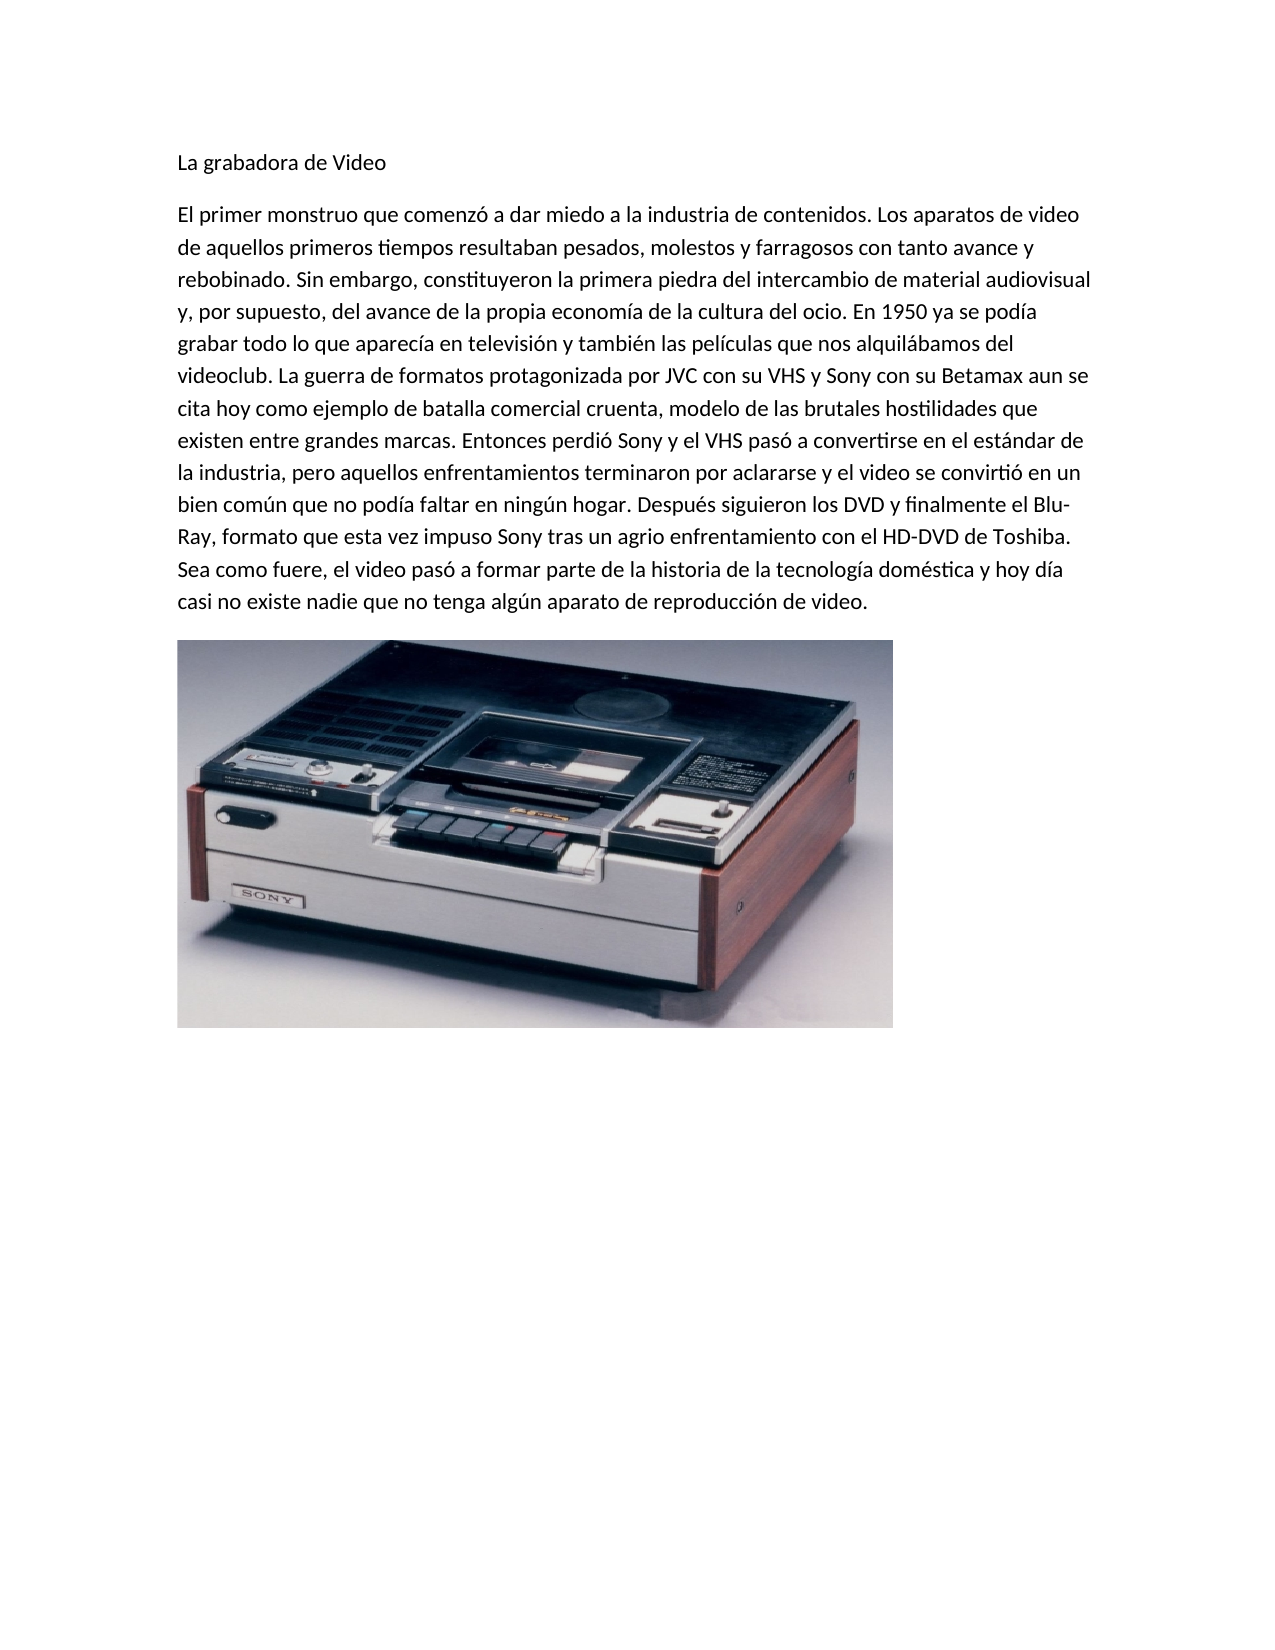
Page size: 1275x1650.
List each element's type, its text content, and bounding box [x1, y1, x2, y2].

text El primer monstruo que comenzó a dar miedo a la industria de contenidos. Los aparatos de video de aquellos primeros tiempos resultaban pesados, molestos y farragosos con tanto avance y rebobinado. Sin embargo, constituyeron la primera piedra del intercambio de material audiovisual y, por supuesto, del avance de la propia economía de la cultura del ocio. En 1950 ya se podía grabar todo lo que aparecía en televisión y también las películas que nos alquilábamos del videoclub. La guerra de formatos protagonizada por JVC con su VHS y Sony con su Betamax aun se cita hoy como ejemplo de batalla comercial cruenta, modelo de las brutales hostilidades que existen entre grandes marcas. Entonces perdió Sony y el VHS pasó a convertirse en el estándar de la industria, pero aquellos enfrentamientos terminaron por aclararse y el video se convirtió en un bien común que no podía faltar en ningún hogar. Después siguieron los DVD y finalmente el Blu-Ray, formato que esta vez impuso Sony tras un agrio enfrentamiento con el HD-DVD de Toshiba. Sea como fuere, el video pasó a formar parte de la historia de la tecnología doméstica y hoy día casi no existe nadie que no tenga algún aparato de reproducción de video. [177, 201, 1098, 615]
picture [177, 640, 893, 1028]
text La grabadora de Video [177, 148, 1098, 176]
